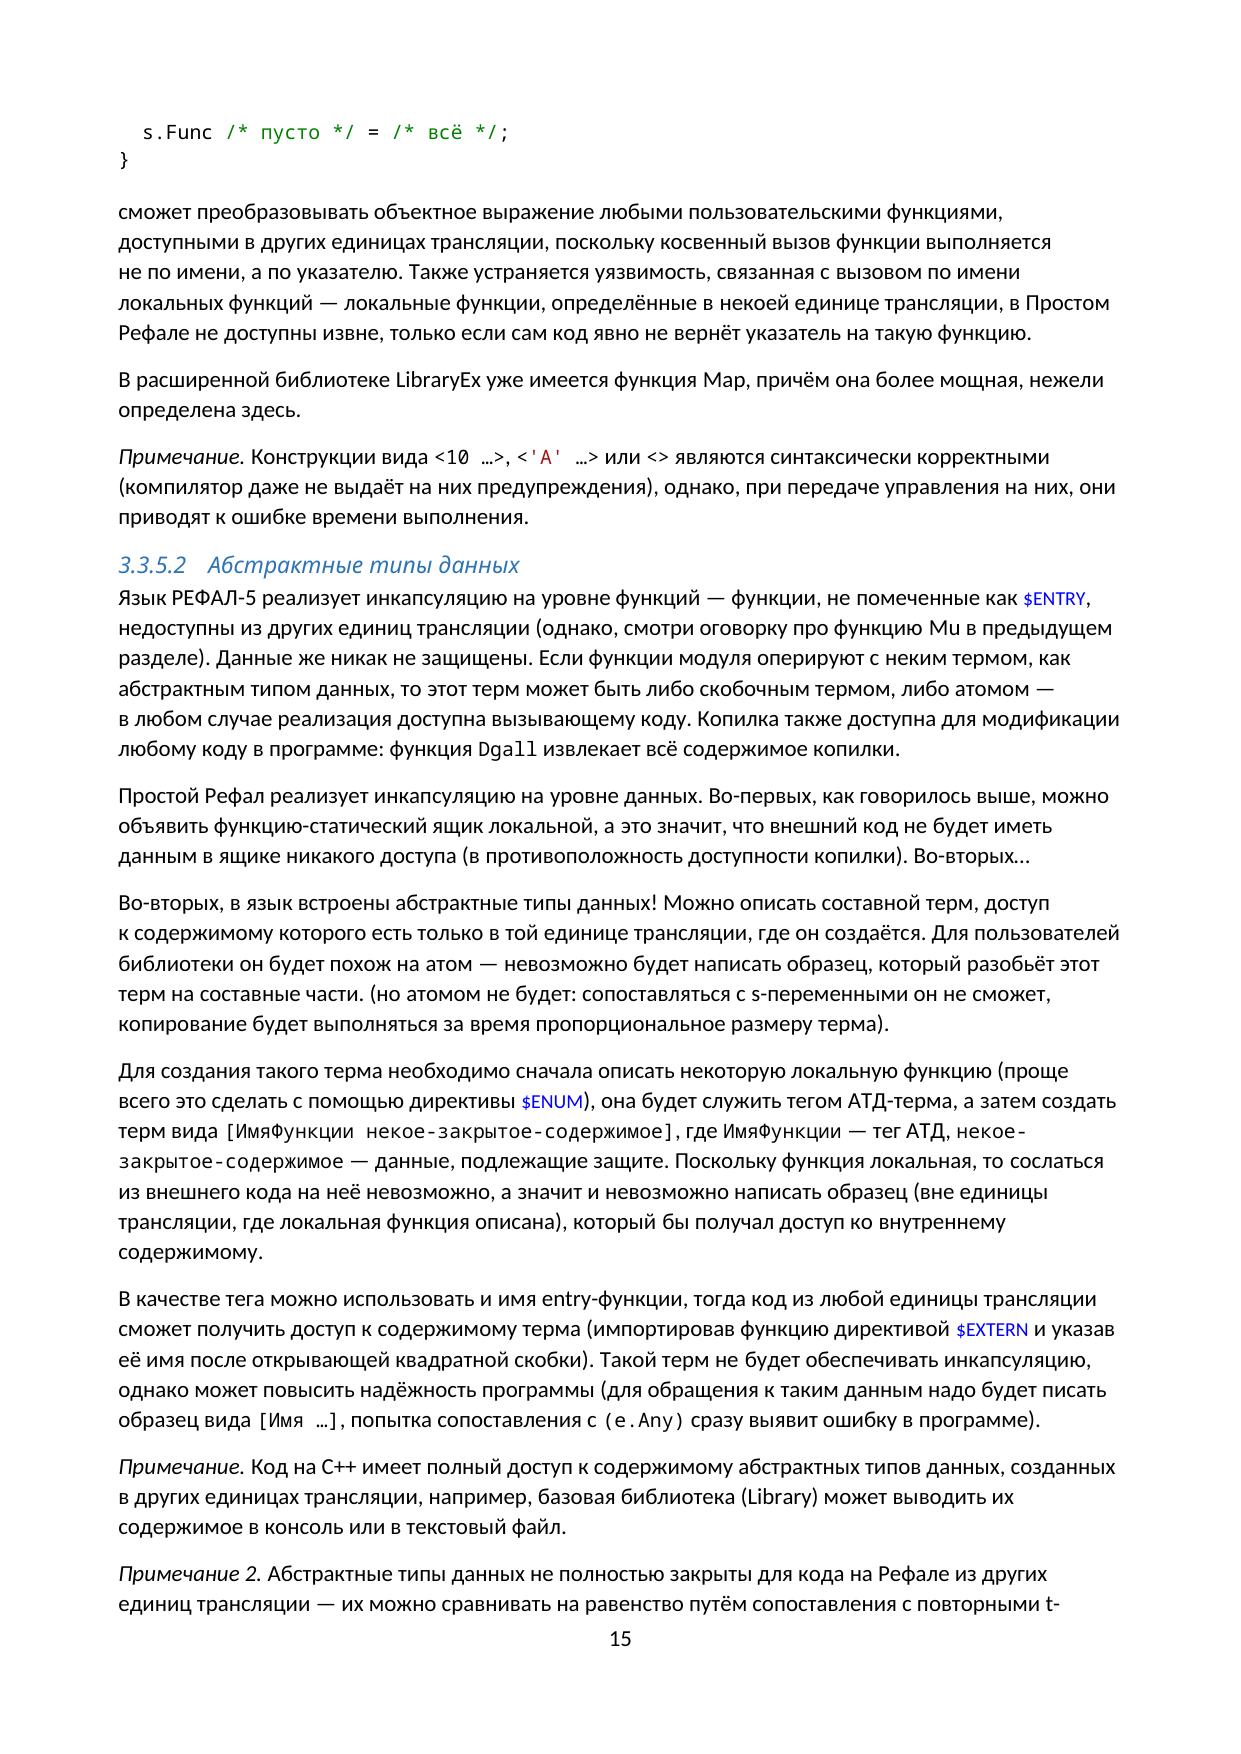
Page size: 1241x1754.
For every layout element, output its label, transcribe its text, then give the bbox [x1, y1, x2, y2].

text Примечание. Конструкции вида <10 …>, <'A' …> или <> являются синтаксически корректными (компилятор даже не выдаёт на них предупреждения), однако, при передаче управления на них, они приводят к ошибке времени выполнения. [118, 442, 1122, 530]
text Простой Рефал реализует инкапсуляцию на уровне данных. Во-первых, как говорилось выше, можно объявить функцию-статический ящик локальной, а это значит, что внешний код не будет иметь данным в ящике никакого доступа (в противоположность доступности копилки). Во-вторых… [118, 781, 1122, 869]
text Для создания такого терма необходимо сначала описать некоторую локальную функцию (проще всего это сделать с помощью директивы $ENUM), она будет служить тегом АТД-терма, а затем создать терм вида [ИмяФункции некое-закрытое-содержимое], где ИмяФункции — тег АТД, некое-закрытое-содержимое — данные, подлежащие защите. Поскольку функция локальная, то сослаться из внешнего кода на неё невозможно, а значит и невозможно написать образец (вне единицы трансляции, где локальная функция описана), который бы получал доступ ко внутреннему содержимому. [118, 1056, 1122, 1265]
text В расширенной библиотеке LibraryEx уже имеется функция Map, причём она более мощная, нежели определена здесь. [118, 365, 1122, 423]
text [118, 1559, 1122, 1618]
text Примечание. Код на C++ имеет полный доступ к содержимому абстрактных типов данных, созданных в других единицах трансляции, например, базовая библиотека (Library) может выводить их содержимое в консоль или в текстовый файл. [118, 1452, 1122, 1541]
text В качестве тега можно использовать и имя entry-функции, тогда код из любой единицы трансляции сможет получить доступ к содержимому терма (импортировав функцию директивой $EXTERN и указав её имя после открывающей квадратной скобки). Такой терм не будет обеспечивать инкапсуляцию, однако может повысить надёжность программы (для обращения к таким данным надо будет писать образец вида [Имя …], попытка сопоставления с (e.Any) сразу выявит ошибку в программе). [118, 1284, 1122, 1433]
text Во-вторых, в язык встроены абстрактные типы данных! Можно описать составной терм, доступ к содержимому которого есть только в той единице трансляции, где он создаётся. Для пользователей библиотеки он будет похож на атом — невозможно будет написать образец, который разобьёт этот терм на составные части. (но атомом не будет: сопоставляться с s-переменными он не сможет, копирование будет выполняться за время пропорциональное размеру терма). [118, 888, 1122, 1037]
text Язык РЕФАЛ-5 реализует инкапсуляцию на уровне функций — функции, не помеченные как $ENTRY, недоступны из других единиц трансляции (однако, смотри оговорку про функцию Mu в предыдущем разделе). Данные же никак не защищены. Если функции модуля оперируют с неким термом, как абстрактным типом данных, то этот терм может быть либо скобочным термом, либо атомом — в любом случае реализация доступна вызывающему коду. Копилка также доступна для модификации любому коду в программе: функция Dgall извлекает всё содержимое копилки. [118, 583, 1122, 762]
subtitle Абстрактные типы данных [118, 549, 1122, 581]
text сможет преобразовывать объектное выражение любыми пользовательскими функциями, доступными в других единицах трансляции, поскольку косвенный вызов функции выполняется не по имени, а по указателю. Также устраняется уязвимость, связанная с вызовом по имени локальных функций — локальные функции, определённые в некоей единице трансляции, в Простом Рефале не доступны извне, только если сам код явно не вернёт указатель на такую функцию. [118, 197, 1122, 346]
text s.Func /* пусто */ = /* всё */; } [118, 118, 1122, 172]
